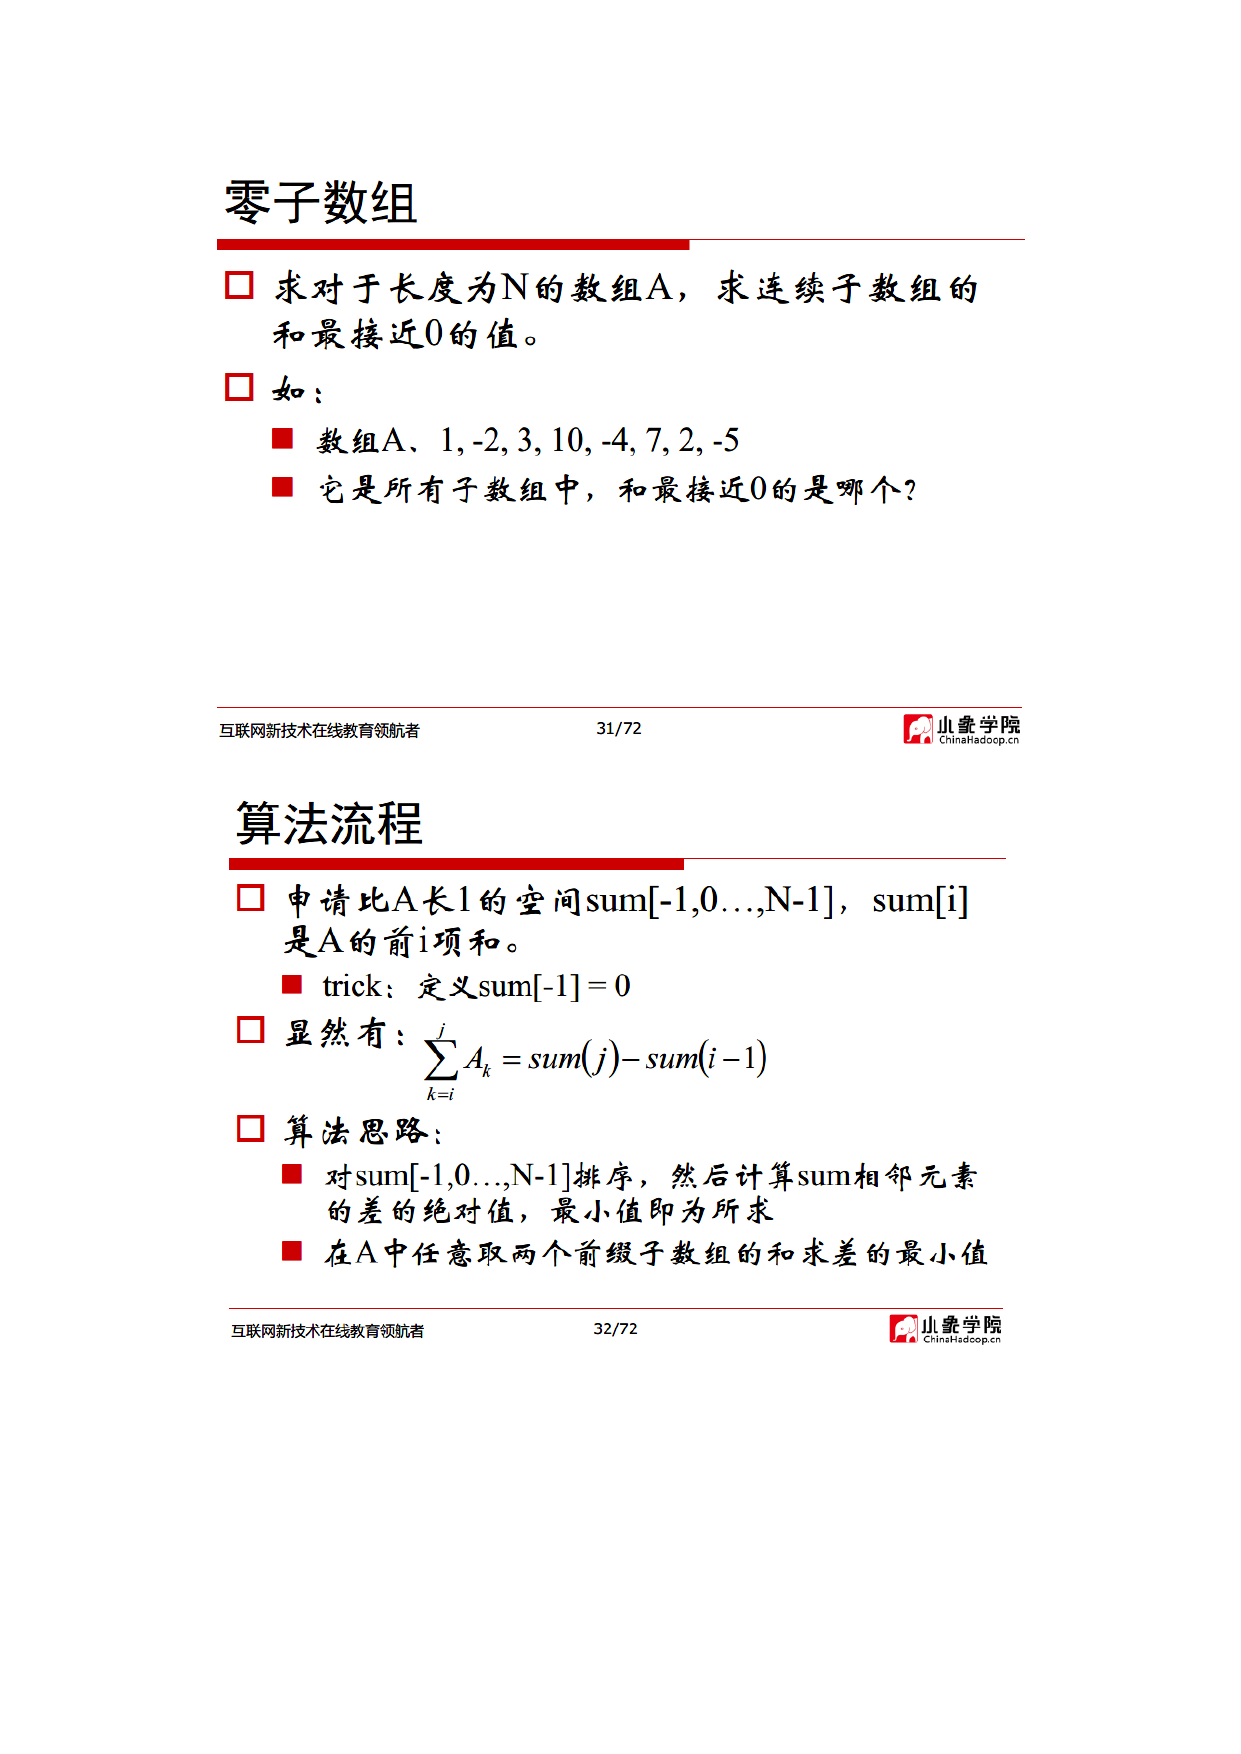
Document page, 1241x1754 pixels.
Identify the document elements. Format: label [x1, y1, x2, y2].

picture [187, 162, 1053, 751]
picture [187, 779, 1053, 1354]
